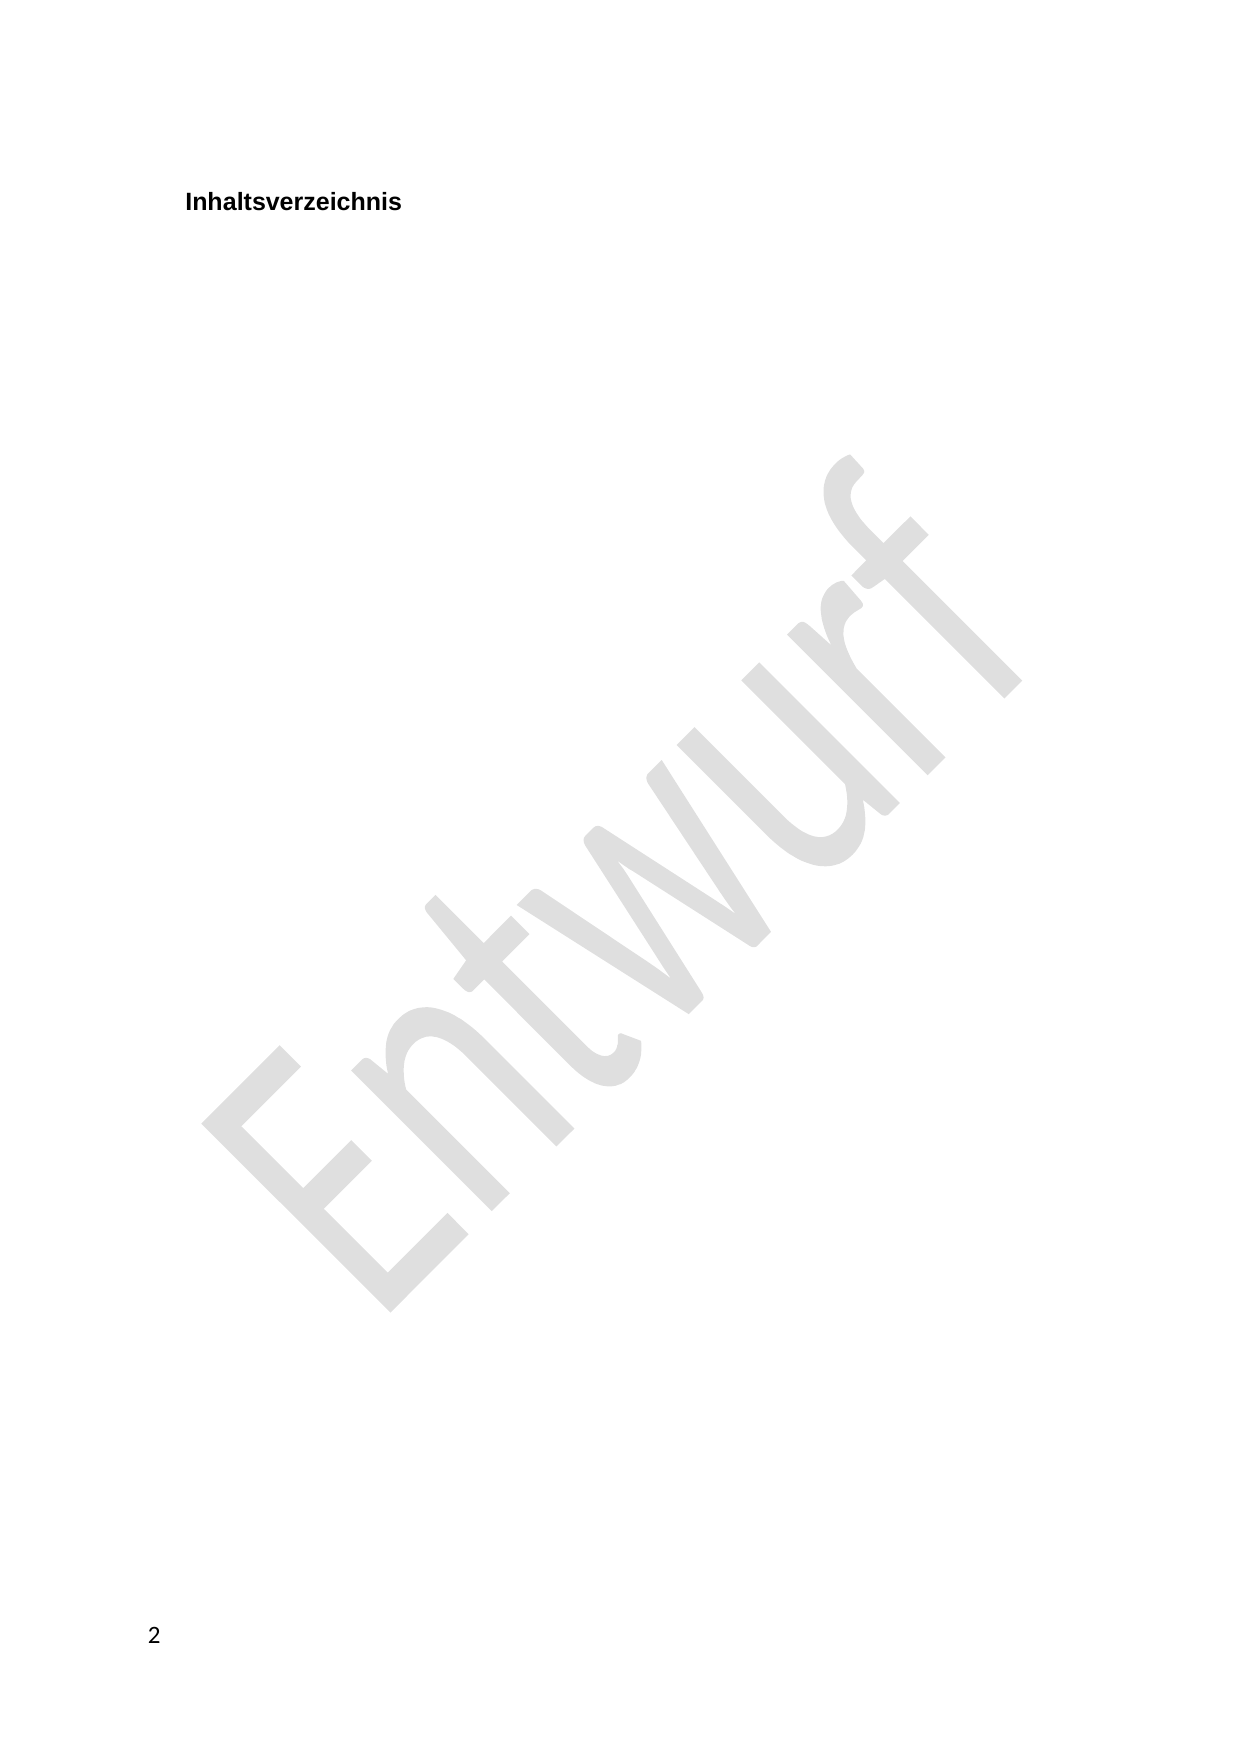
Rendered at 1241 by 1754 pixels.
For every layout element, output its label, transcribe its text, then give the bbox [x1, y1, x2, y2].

text Inhaltsverzeichnis [185, 187, 1093, 216]
